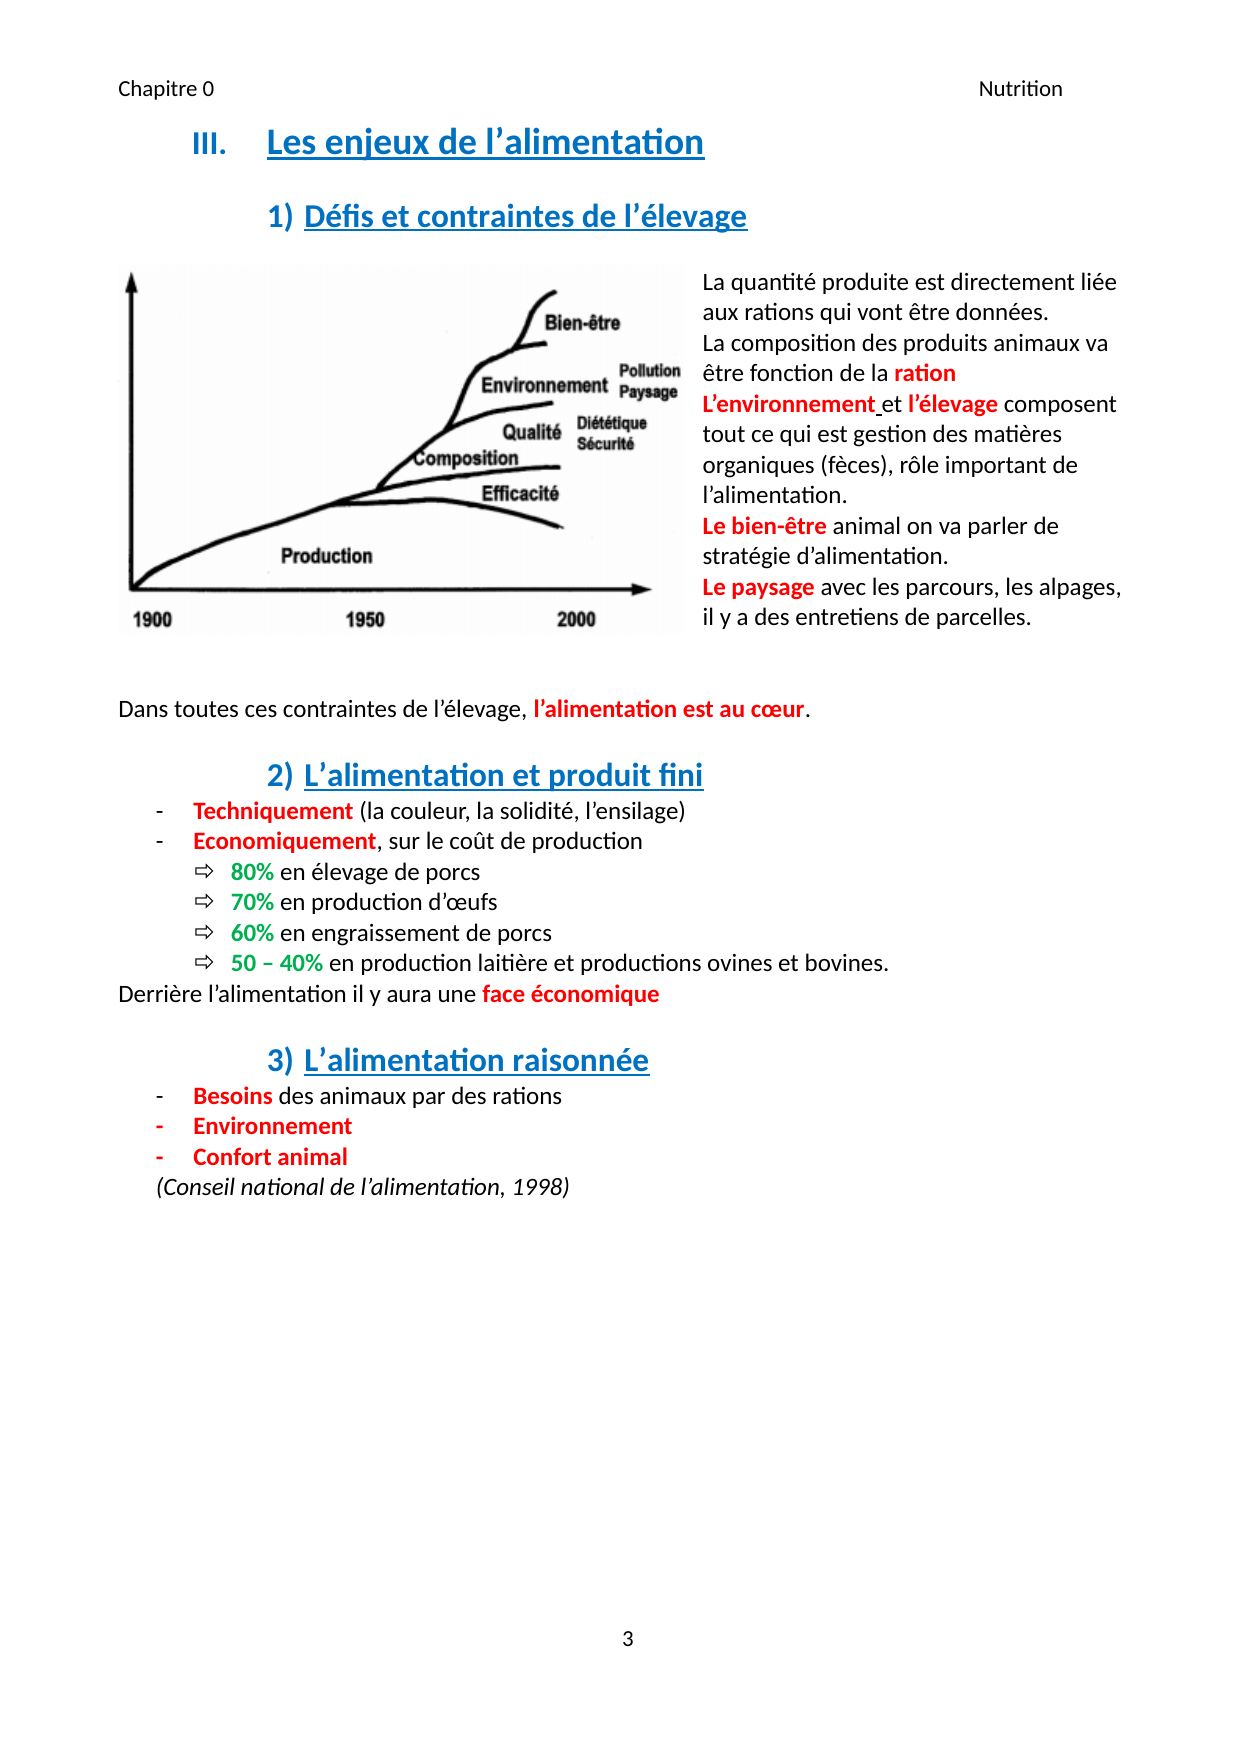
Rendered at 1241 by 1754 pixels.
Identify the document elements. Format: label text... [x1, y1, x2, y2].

subtitle L’alimentation raisonnée [267, 1039, 1137, 1080]
list 70% en production d’œufs [193, 886, 1137, 917]
subtitle L’alimentation et produit fini [267, 754, 1137, 795]
subtitle Les enjeux de l’alimentation [192, 118, 1137, 164]
text (Conseil national de l’alimentation, 1998) [156, 1171, 1137, 1202]
list Besoins des animaux par des rations [156, 1080, 1137, 1110]
list 50 – 40% en production laitière et productions ovines et bovines. [193, 947, 1137, 978]
text Le bien-être animal on va parler de stratégie d’alimentation. [684, 510, 1137, 571]
list 80% en élevage de porcs [193, 856, 1137, 886]
text Le paysage avec les parcours, les alpages, il y a des entretiens de parcelles. [684, 571, 1137, 632]
text Dans toutes ces contraintes de l’élevage, l’alimentation est au cœur. [118, 693, 1137, 724]
list Economiquement, sur le coût de production [156, 825, 1137, 856]
list Techniquement (la couleur, la solidité, l’ensilage) [156, 795, 1137, 825]
list 60% en engraissement de porcs [193, 917, 1137, 947]
subtitle Défis et contraintes de l’élevage [267, 194, 1137, 235]
picture [118, 265, 684, 636]
list Confort animal [156, 1141, 1137, 1171]
text Derrière l’alimentation il y aura une face économique [118, 978, 1137, 1008]
list Environnement [156, 1110, 1137, 1141]
text L’environnement et l’élevage composent tout ce qui est gestion des matières organiques (fèces), rôle important de l’alimentation. [684, 388, 1137, 510]
text La quantité produite est directement liée aux rations qui vont être données. [684, 266, 1137, 327]
text La composition des produits animaux va être fonction de la ration [684, 327, 1137, 388]
